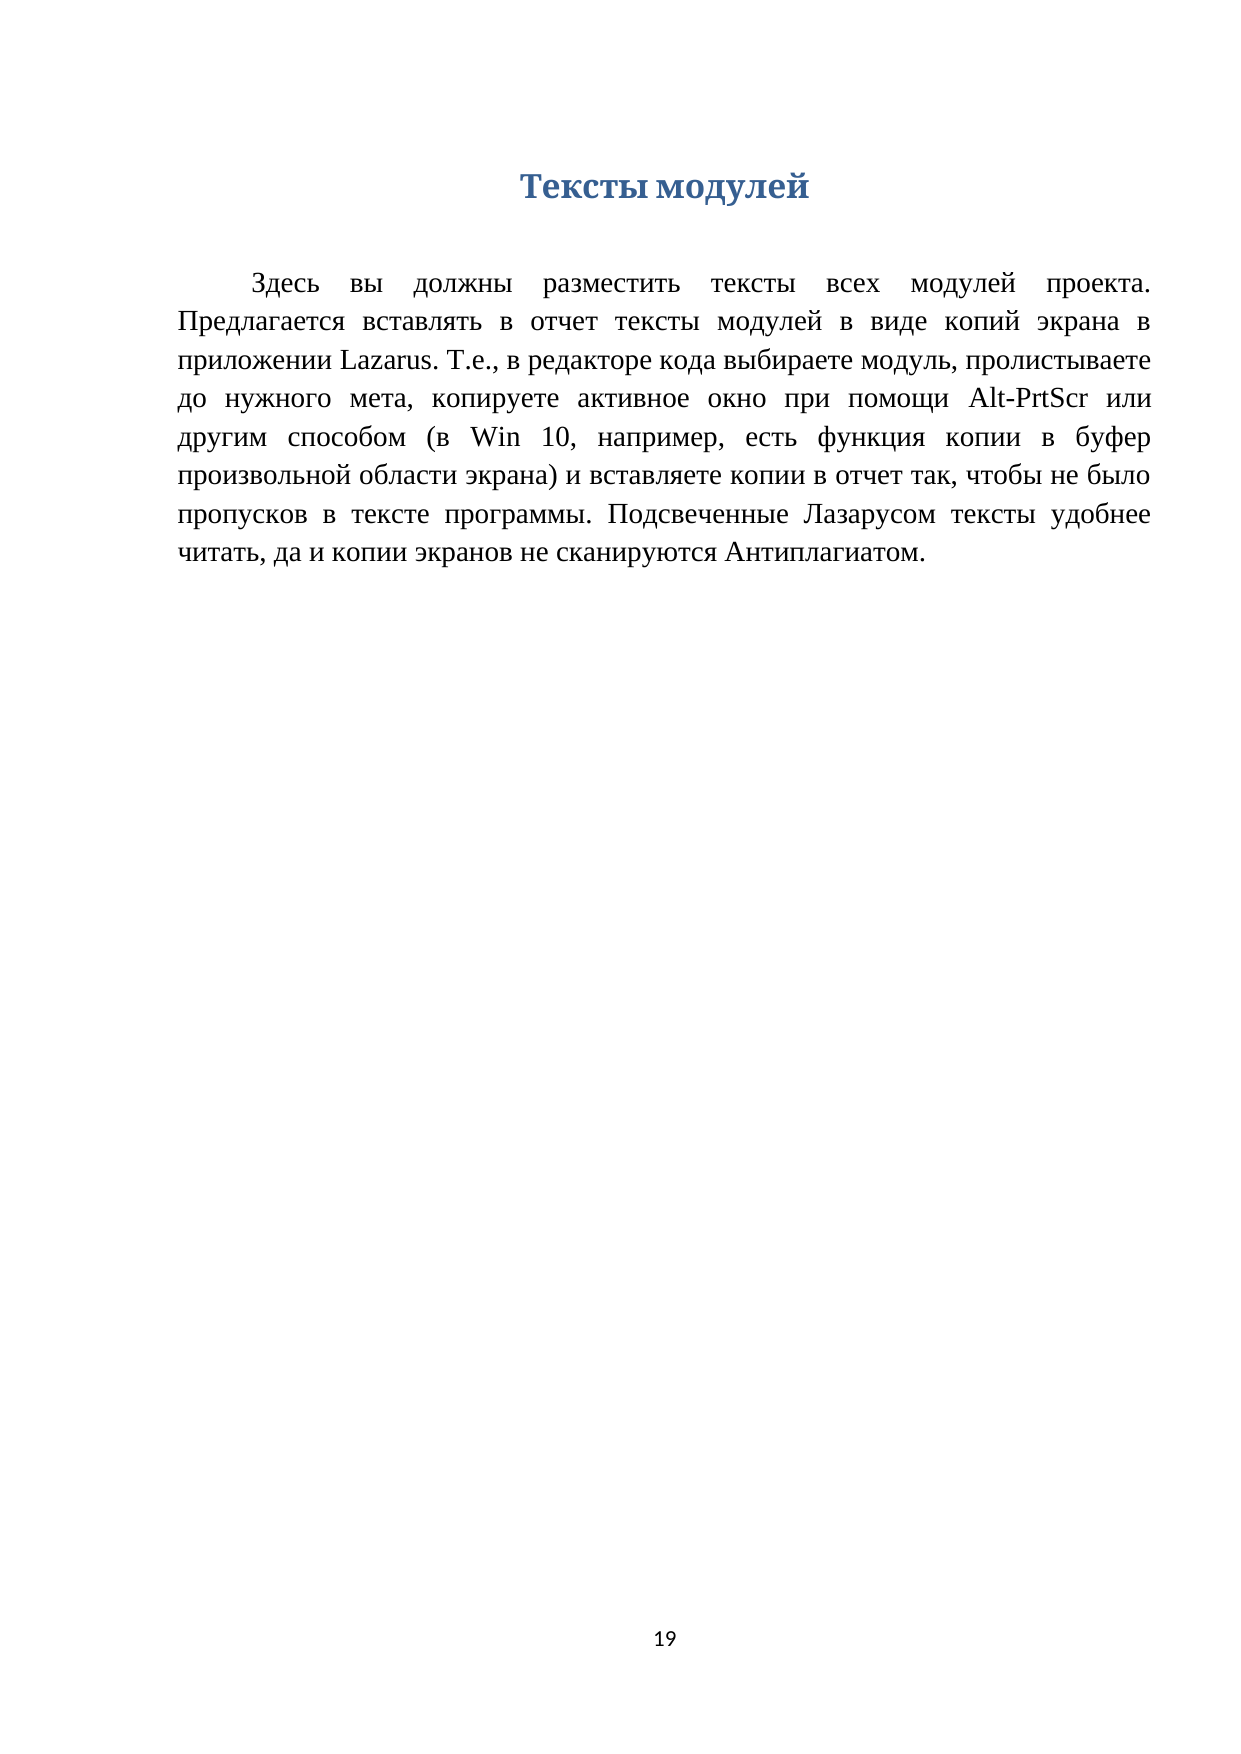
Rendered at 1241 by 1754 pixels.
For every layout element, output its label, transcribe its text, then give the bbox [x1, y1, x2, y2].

subtitle Тексты модулей [177, 168, 1152, 206]
text Здесь вы должны разместить тексты всех модулей проекта. Предлагается вставлять в отчет тексты модулей в виде копий экрана в приложении Lazarus. Т.е., в редакторе кода выбираете модуль, пролистываете до нужного мета, копируете активное окно при помощи Alt-PrtScr или другим способом (в Win 10, например, есть функция копии в буфер произвольной области экрана) и вставляете копии в отчет так, чтобы не было пропусков в тексте программы. Подсвеченные Лазарусом тексты удобнее читать, да и копии экранов не сканируются Антиплагиатом. [177, 265, 1152, 568]
